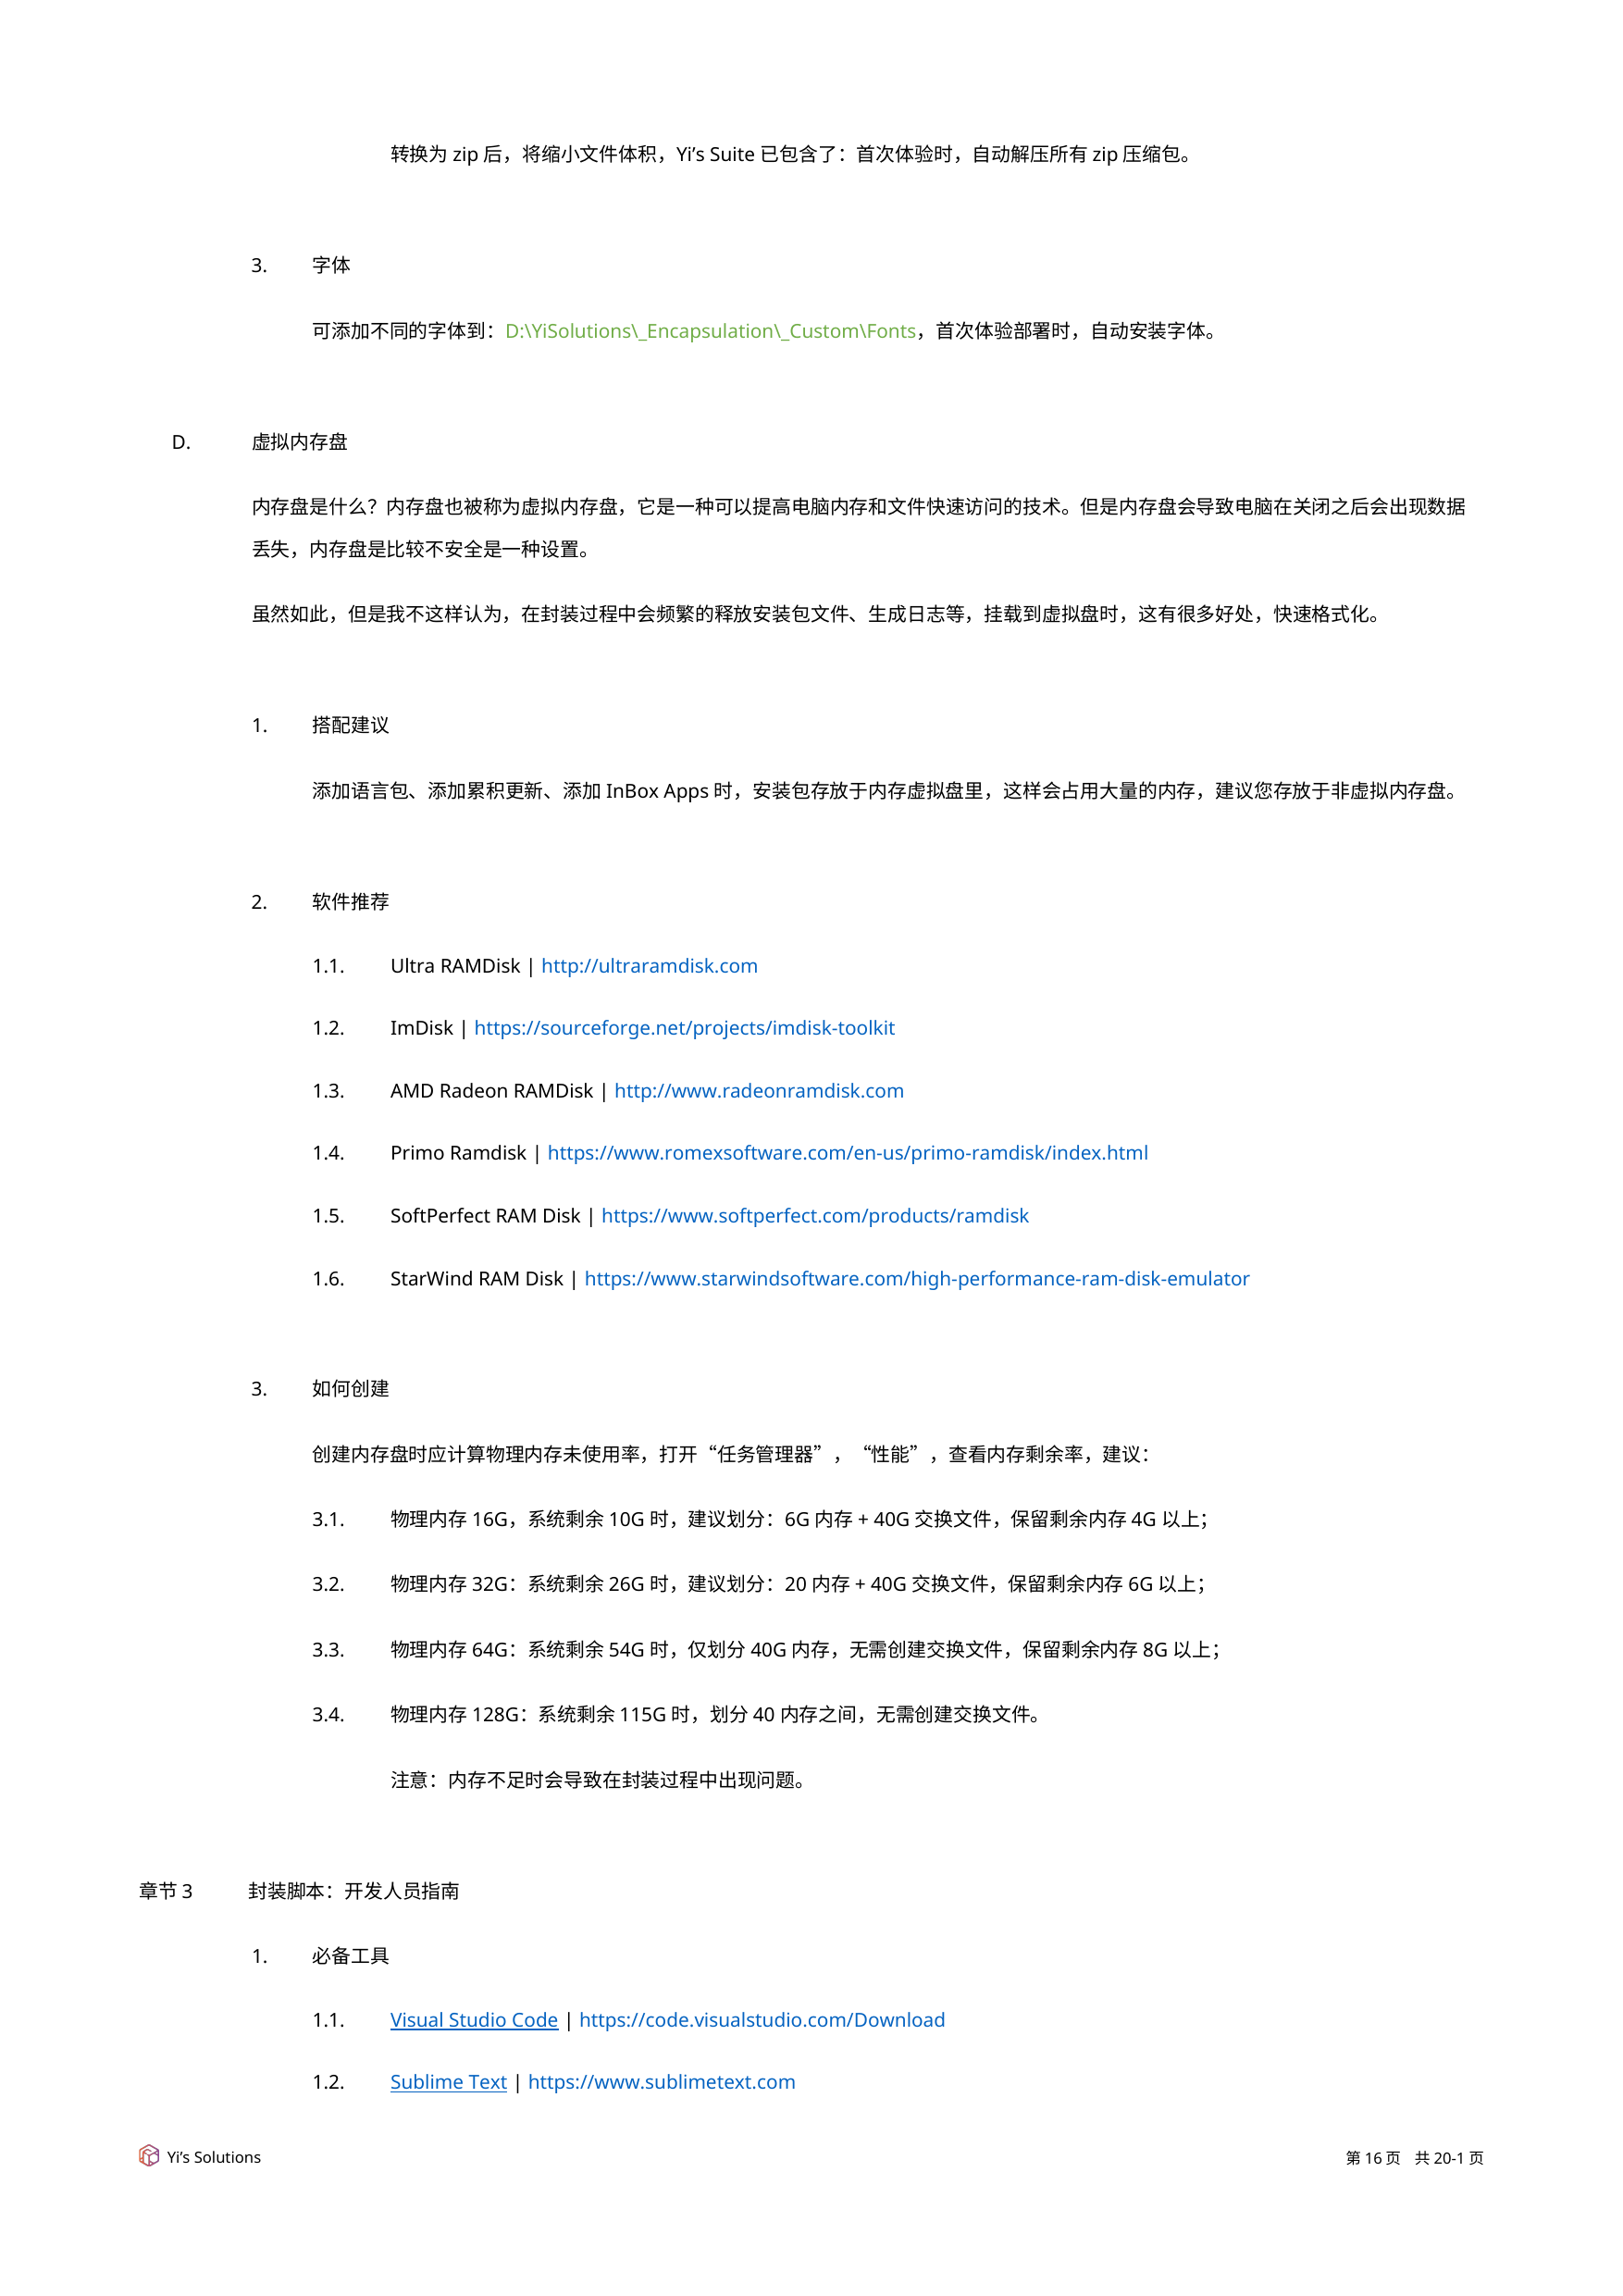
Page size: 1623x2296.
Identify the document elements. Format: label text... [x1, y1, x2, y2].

list StarWind RAM Disk | https://www.starwindsoftware.com/high-performance-ram-disk-emulator [312, 1265, 1484, 1291]
subtitle 必备工具 [252, 1942, 1484, 1969]
list 转换为 zip 后，将缩小文件体积，Yi’s Suite 已包含了：首次体验时，自动解压所有 zip 压缩包。 [390, 139, 1484, 167]
list 物理内存 128G：系统剩余115G 时，划分 40 内存之间，无需创建交换文件。 [312, 1699, 1484, 1728]
list 物理内存 32G：系统剩余 26G 时，建议划分：20 内存 + 40G 交换文件，保留剩余内存 6G 以上； [312, 1570, 1484, 1597]
subtitle 虚拟内存盘 [191, 427, 1484, 455]
picture [139, 2144, 159, 2166]
subtitle 软件推荐 [251, 887, 1484, 915]
subtitle 封装脚本：开发人员指南 [139, 1876, 1484, 1904]
text 虽然如此，但是我不这样认为，在封装过程中会频繁的释放安装包文件、生成日志等，挂载到虚拟盘时，这有很多好处，快速格式化。 [252, 599, 1484, 627]
list SoftPerfect RAM Disk | https://www.softperfect.com/products/ramdisk [312, 1202, 1484, 1229]
text 内存盘是什么？内存盘也被称为虚拟内存盘，它是一种可以提高电脑内存和文件快速访问的技术。但是内存盘会导致电脑在关闭之后会出现数据丢失，内存盘是比较不安全是一种设置。 [252, 492, 1484, 562]
list AMD Radeon RAMDisk | http://www.radeonramdisk.com [312, 1077, 1484, 1103]
list Ultra RAMDisk | http://ultraramdisk.com [312, 952, 1484, 978]
text 注意：内存不足时会导致在封装过程中出现问题。 [390, 1765, 1484, 1793]
list Sublime Text | https://www.sublimetext.com [312, 2069, 1484, 2095]
list 可添加不同的字体到：D:\YiSolutions\_Encapsulation\_Custom\Fonts，首次体验部署时，自动安装字体。 [312, 316, 1484, 343]
list 物理内存 16G，系统剩余 10G 时，建议划分：6G 内存 + 40G 交换文件，保留剩余内存 4G 以上； [312, 1504, 1484, 1533]
list 物理内存 64G：系统剩余 54G 时，仅划分 40G 内存，无需创建交换文件，保留剩余内存 8G 以上； [312, 1634, 1484, 1662]
list Visual Studio Code | https://code.visualstudio.com/Download [312, 2006, 1484, 2032]
text 创建内存盘时应计算物理内存未使用率，打开“任务管理器”，“性能”，查看内存剩余率，建议： [312, 1439, 1484, 1467]
subtitle 字体 [251, 250, 1484, 279]
list Primo Ramdisk | https://www.romexsoftware.com/en-us/primo-ramdisk/index.html [312, 1140, 1484, 1166]
list 添加语言包、添加累积更新、添加 InBox Apps 时，安装包存放于内存虚拟盘里，这样会占用大量的内存，建议您存放于非虚拟内存盘。 [312, 776, 1484, 803]
list ImDisk | https://sourceforge.net/projects/imdisk-toolkit [312, 1014, 1484, 1041]
subtitle 搭配建议 [252, 711, 1484, 738]
subtitle 如何创建 [251, 1373, 1484, 1402]
